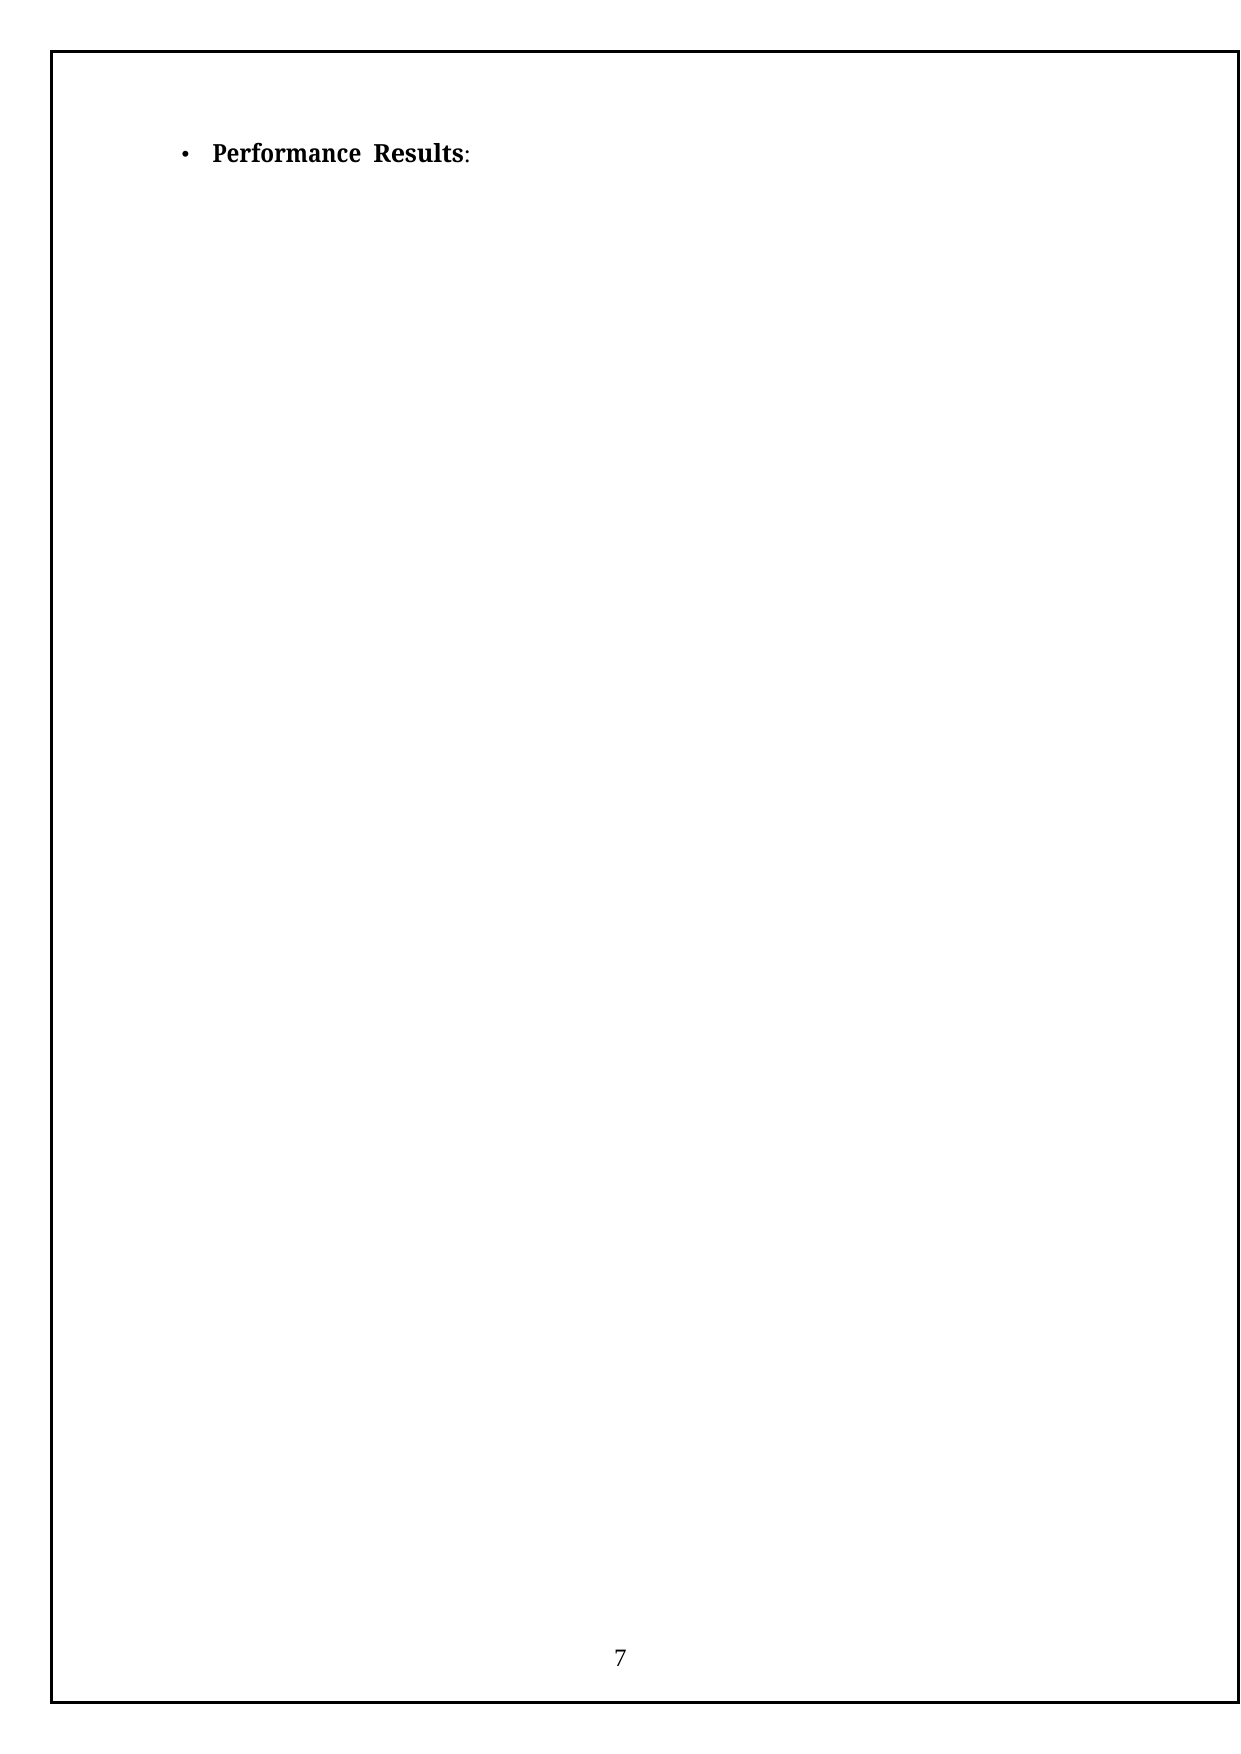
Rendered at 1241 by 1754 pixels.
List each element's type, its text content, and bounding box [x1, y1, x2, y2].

subtitle Performance Results: [181, 135, 1237, 169]
